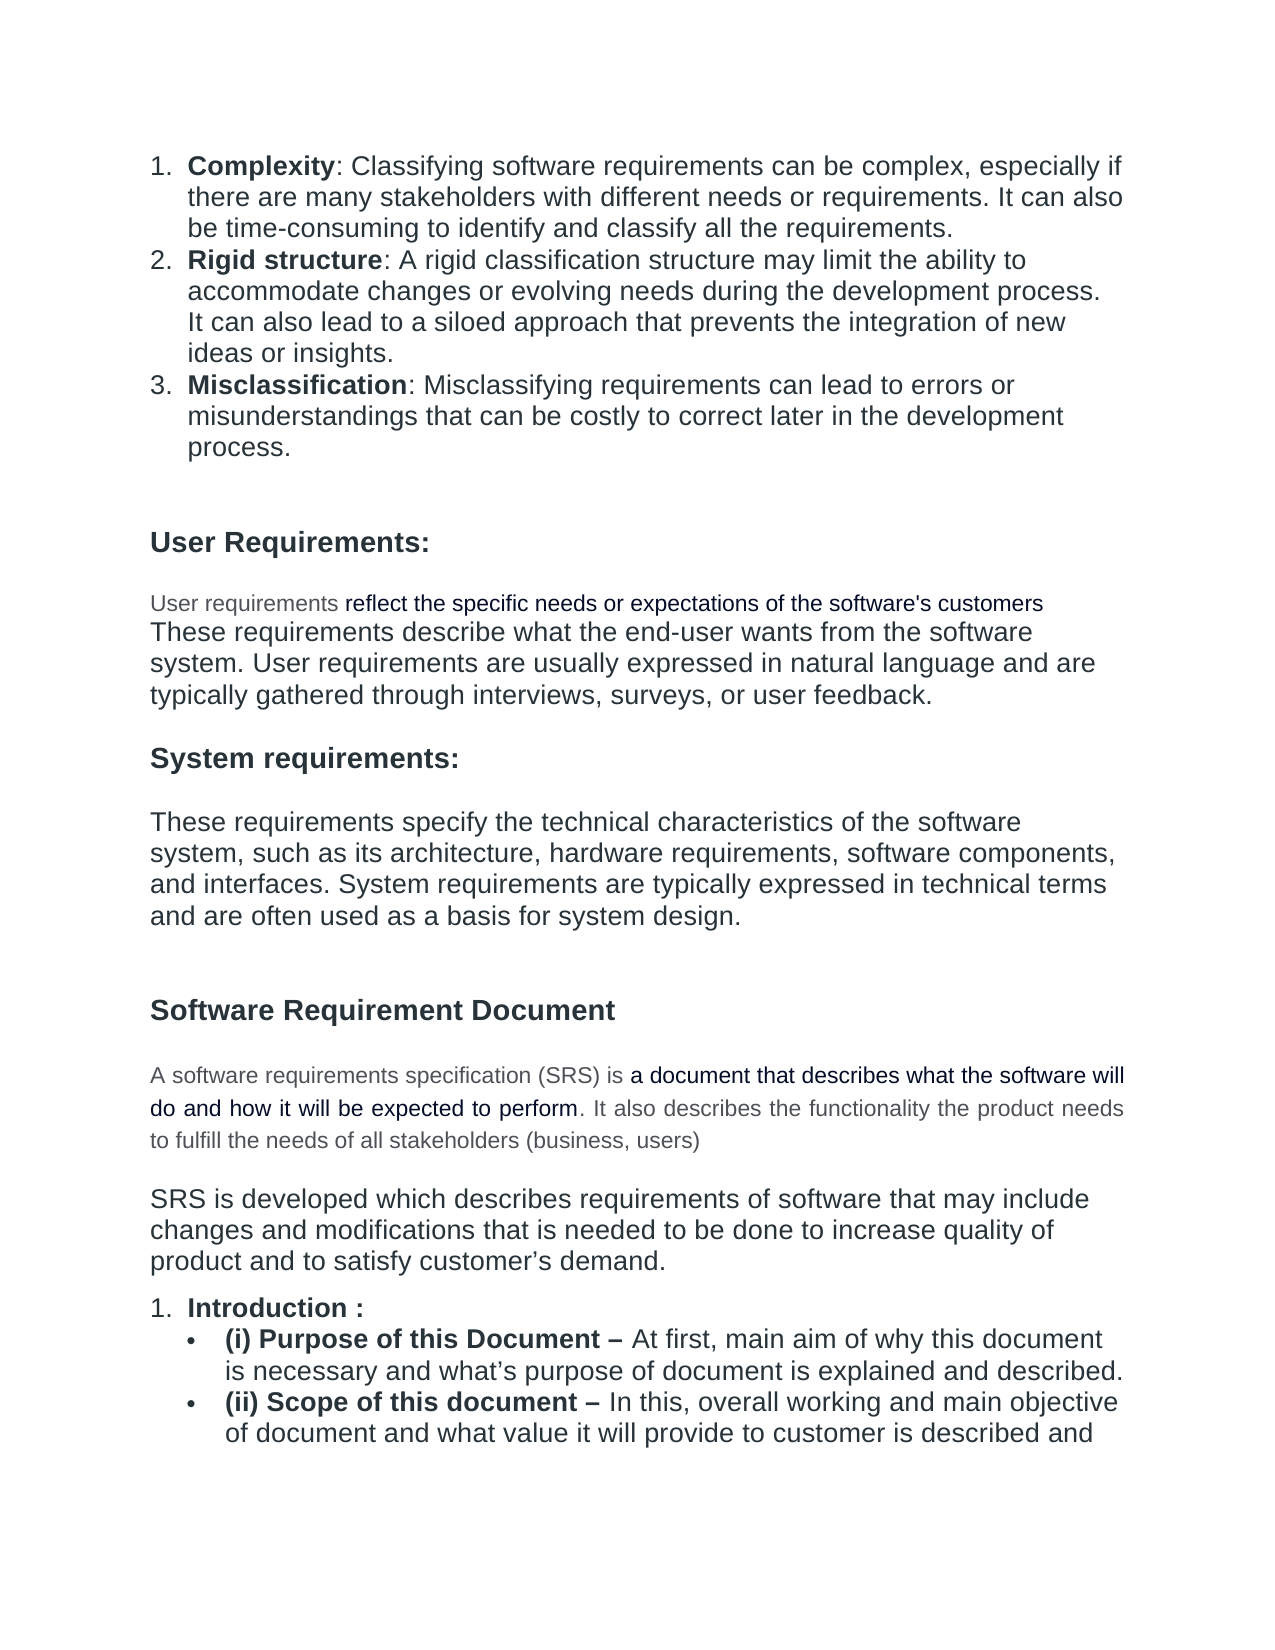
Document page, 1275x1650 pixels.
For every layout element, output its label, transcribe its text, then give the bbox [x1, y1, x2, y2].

text System requirements: [150, 741, 1125, 775]
list Misclassification: Misclassifying requirements can lead to errors or misunderstandings that can be costly to correct later in the development process. [150, 369, 1125, 462]
text A software requirements specification (SRS) is a document that describes what the software will do and how it will be expected to perform. It also describes the functionality the product needs to fulfill the needs of all stakeholders (business, users) [150, 1056, 1125, 1154]
list Introduction : [150, 1292, 1125, 1323]
text User Requirements: [150, 525, 1125, 558]
list (i) Purpose of this Document – At first, main aim of why this document is necessary and what’s purpose of document is explained and described. [187, 1323, 1125, 1386]
text These requirements describe what the end-user wants from the software system. User requirements are usually expressed in natural language and are typically gathered through interviews, surveys, or user feedback. [150, 616, 1125, 710]
text User requirements reflect the specific needs or expectations of the software's customers [345, 590, 1125, 616]
list Rigid structure: A rigid classification structure may limit the ability to accommodate changes or evolving needs during the development process. It can also lead to a siloed approach that prevents the integration of new ideas or insights. [150, 244, 1125, 369]
text These requirements specify the technical characteristics of the software system, such as its architecture, hardware requirements, software components, and interfaces. System requirements are typically expressed in technical terms and are often used as a basis for system design. [150, 806, 1125, 931]
text SRS is developed which describes requirements of software that may include changes and modifications that is needed to be done to increase quality of product and to satisfy customer’s demand. [150, 1183, 1125, 1277]
list Complexity: Classifying software requirements can be complex, especially if there are many stakeholders with different needs or requirements. It can also be time-consuming to identify and classify all the requirements. [150, 150, 1125, 244]
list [187, 1386, 1125, 1448]
text Software Requirement Document [150, 993, 1125, 1027]
